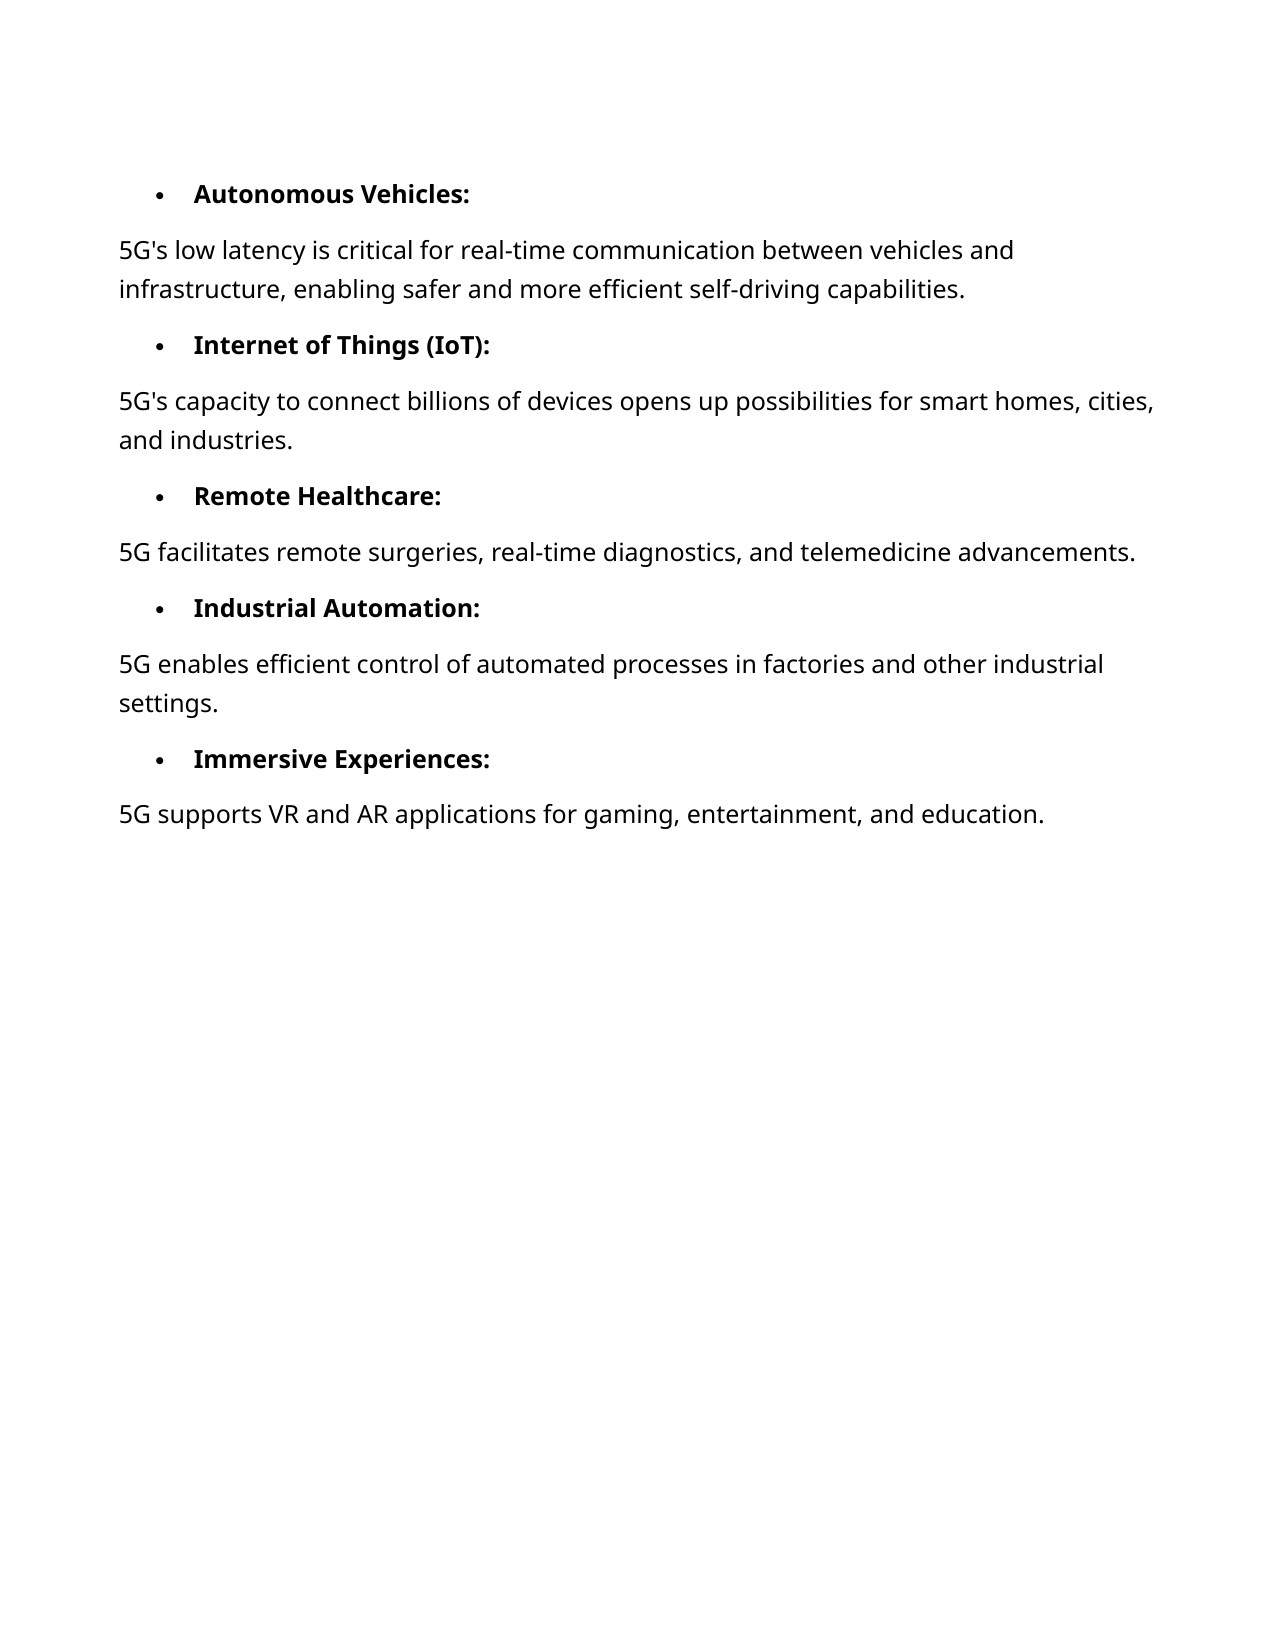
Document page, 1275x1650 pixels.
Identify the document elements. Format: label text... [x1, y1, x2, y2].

list Remote Healthcare: [156, 479, 1156, 513]
list Autonomous Vehicles: [156, 177, 1156, 211]
text 5G facilitates remote surgeries, real-time diagnostics, and telemedicine advancements. [118, 535, 1156, 569]
text 5G's low latency is critical for real-time communication between vehicles and infrastructure, enabling safer and more efficient self-driving capabilities. [118, 233, 1156, 306]
text 5G enables efficient control of automated processes in factories and other industrial settings. [118, 646, 1156, 719]
list Immersive Experiences: [156, 741, 1156, 775]
list Internet of Things (IoT): [156, 328, 1156, 362]
text 5G's capacity to connect billions of devices opens up possibilities for smart homes, cities, and industries. [118, 384, 1156, 457]
text 5G supports VR and AR applications for gaming, entertainment, and education. [118, 797, 1156, 831]
list Industrial Automation: [156, 591, 1156, 624]
